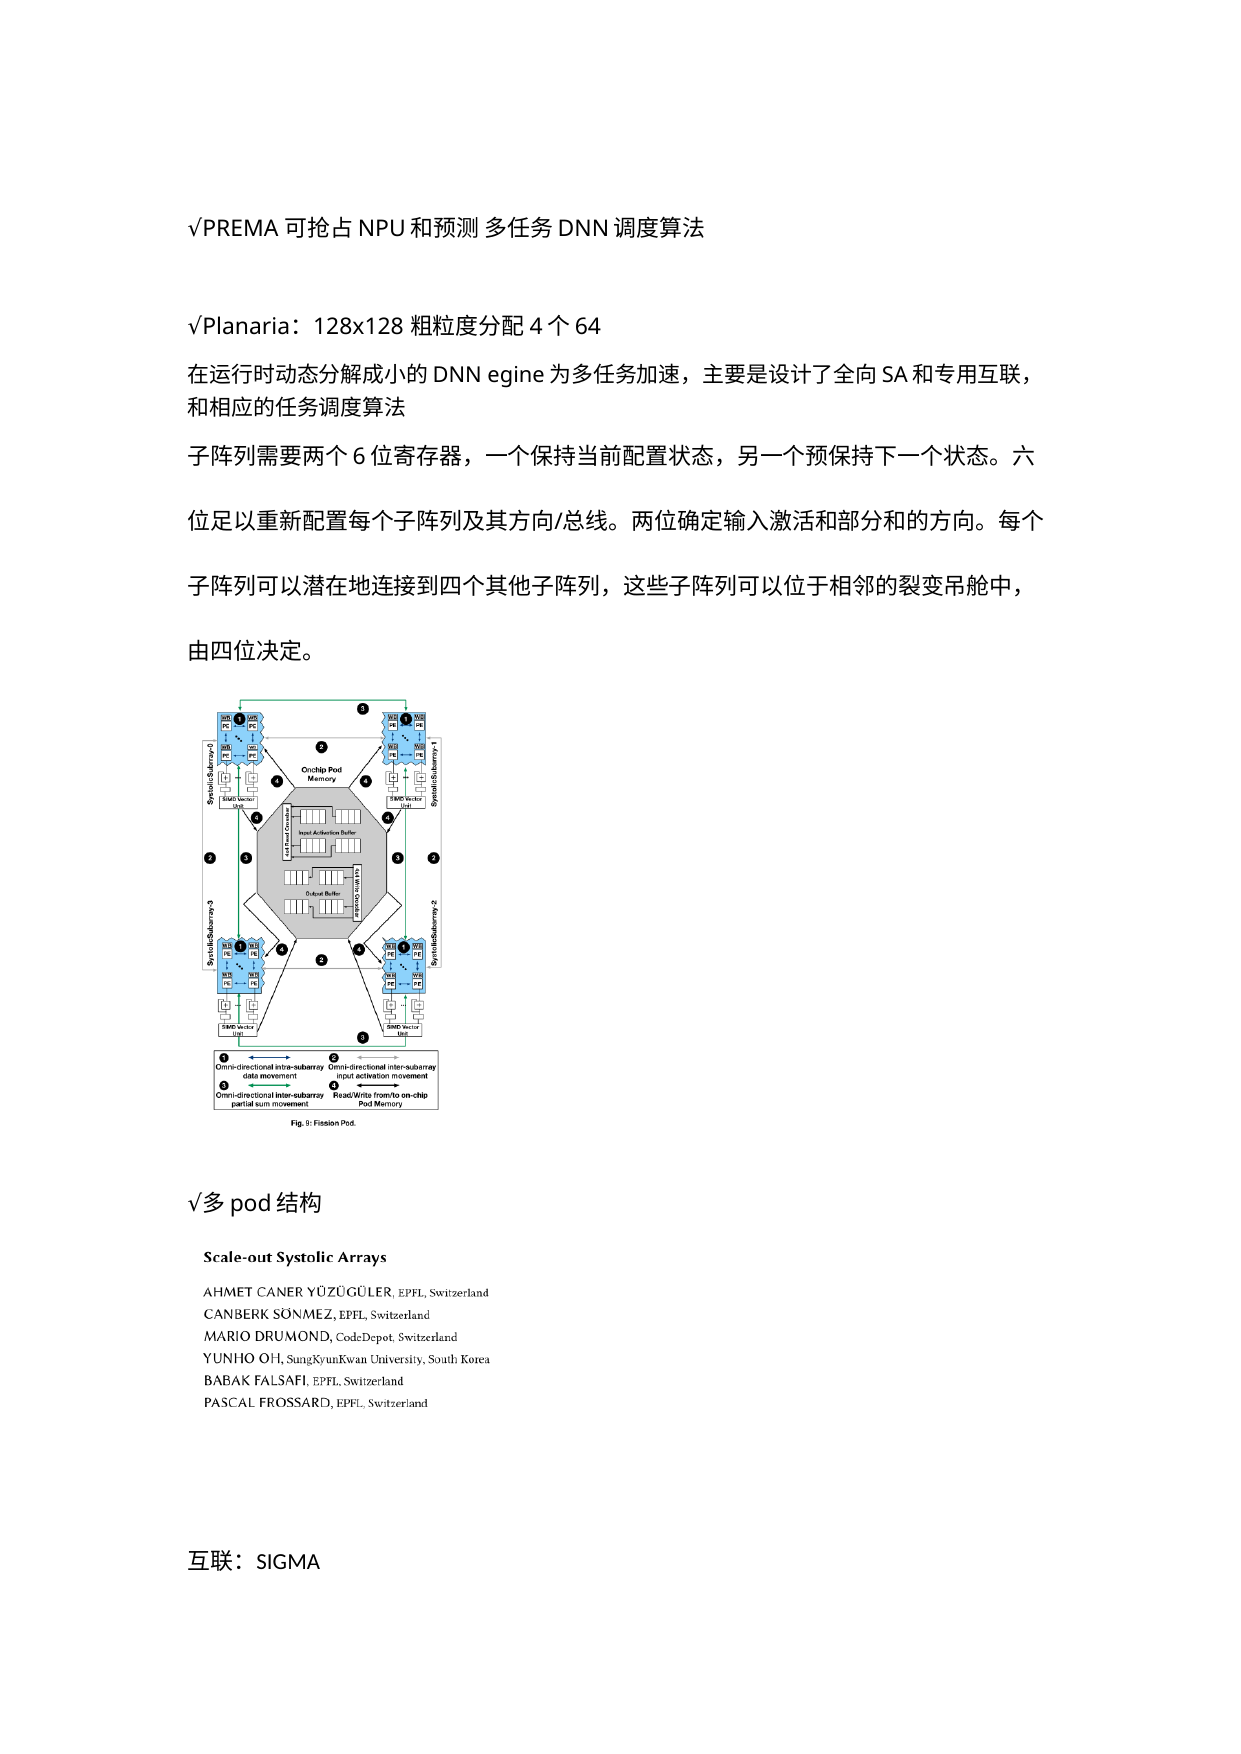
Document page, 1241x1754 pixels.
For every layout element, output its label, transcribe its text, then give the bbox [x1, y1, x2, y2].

text 互联：SIGMA [187, 1527, 1053, 1592]
picture [187, 1234, 528, 1413]
text √多pod结构 [187, 1169, 1053, 1234]
text √Planaria：128x128 粗粒度分配 4个64 [187, 292, 1053, 357]
picture [187, 682, 461, 1130]
text 在运行时动态分解成小的DNN egine为多任务加速，主要是设计了全向SA和专用互联，和相应的任务调度算法 [187, 357, 1053, 422]
text √PREMA 可抢占NPU和预测 多任务DNN调度算法 [187, 194, 1053, 259]
text 子阵列需要两个6位寄存器，一个保持当前配置状态，另一个预保持下一个状态。六位足以重新配置每个子阵列及其方向/总线。两位确定输入激活和部分和的方向。每个子阵列可以潜在地连接到四个其他子阵列，这些子阵列可以位于相邻的裂变吊舱中，由四位决定。 [187, 422, 1053, 682]
